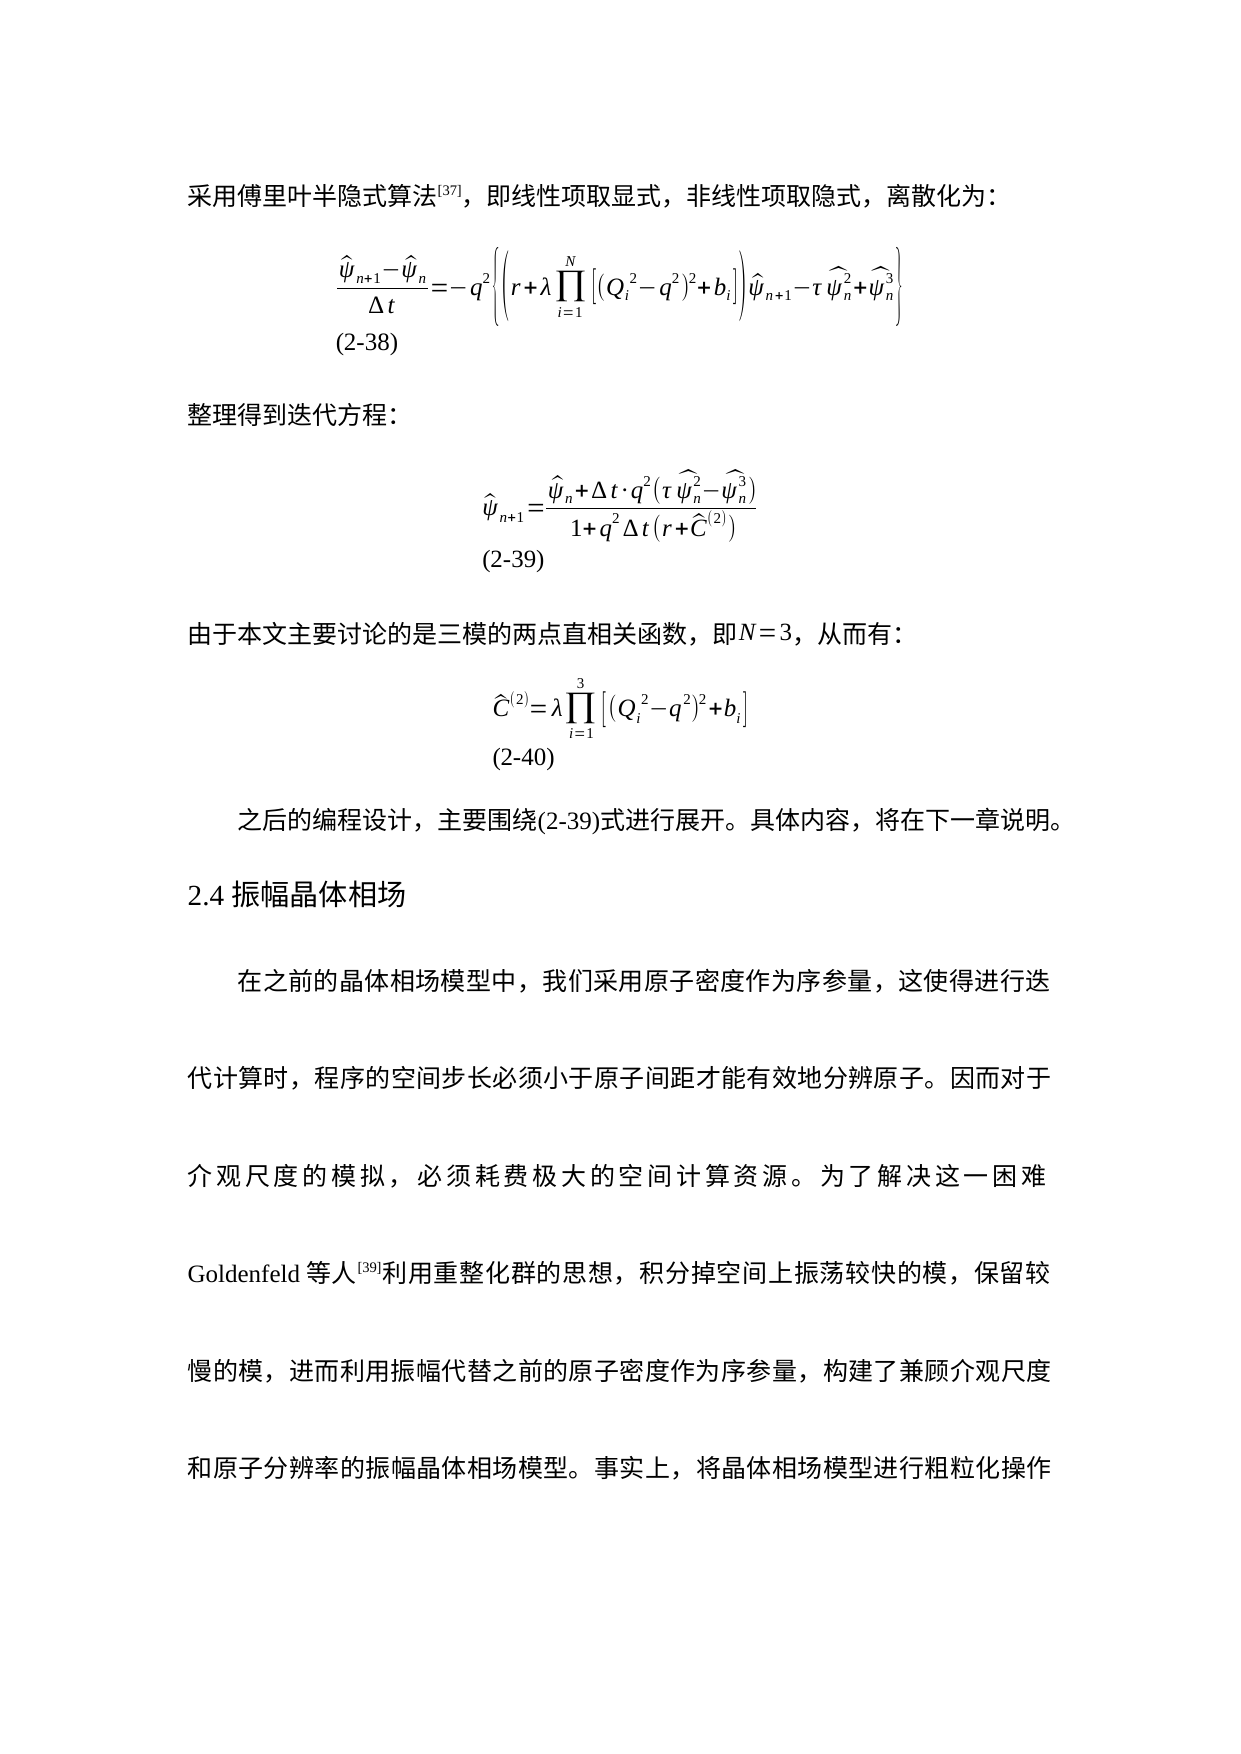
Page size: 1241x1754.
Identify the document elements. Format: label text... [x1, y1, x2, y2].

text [187, 947, 1053, 1499]
text 之后的编程设计，主要围绕(2-39)式进行展开。具体内容，将在下一章说明。 [187, 786, 1053, 851]
text 2.4 振幅晶体相场 [187, 860, 1053, 925]
text 由于本文主要讨论的是三模的两点直相关函数，即，从而有： [187, 600, 1053, 665]
text 整理得到迭代方程： [187, 381, 1053, 446]
text 采用傅里叶半隐式算法[37]，即线性项取显式，非线性项取隐式，离散化为： [187, 162, 1053, 227]
